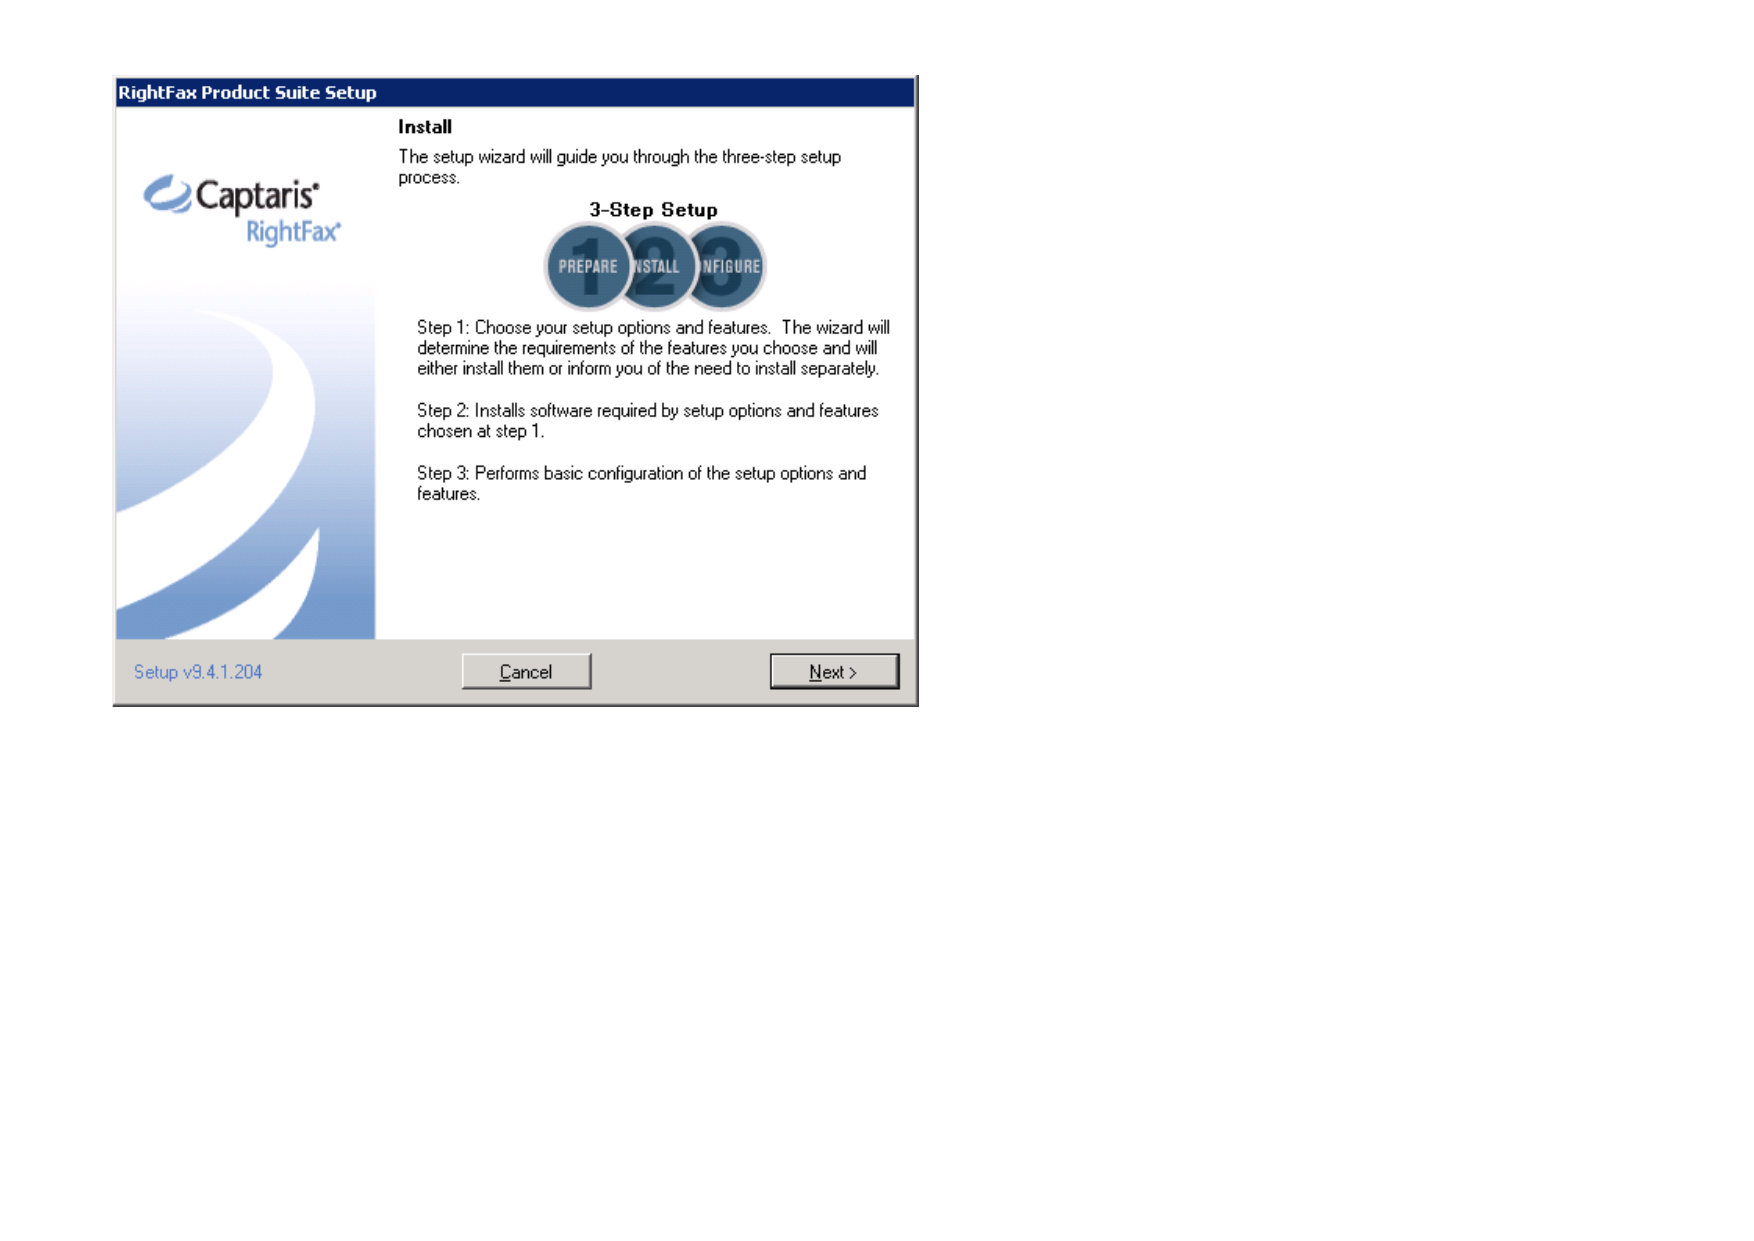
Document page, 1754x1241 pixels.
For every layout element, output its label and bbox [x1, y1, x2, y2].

picture [112, 75, 919, 707]
